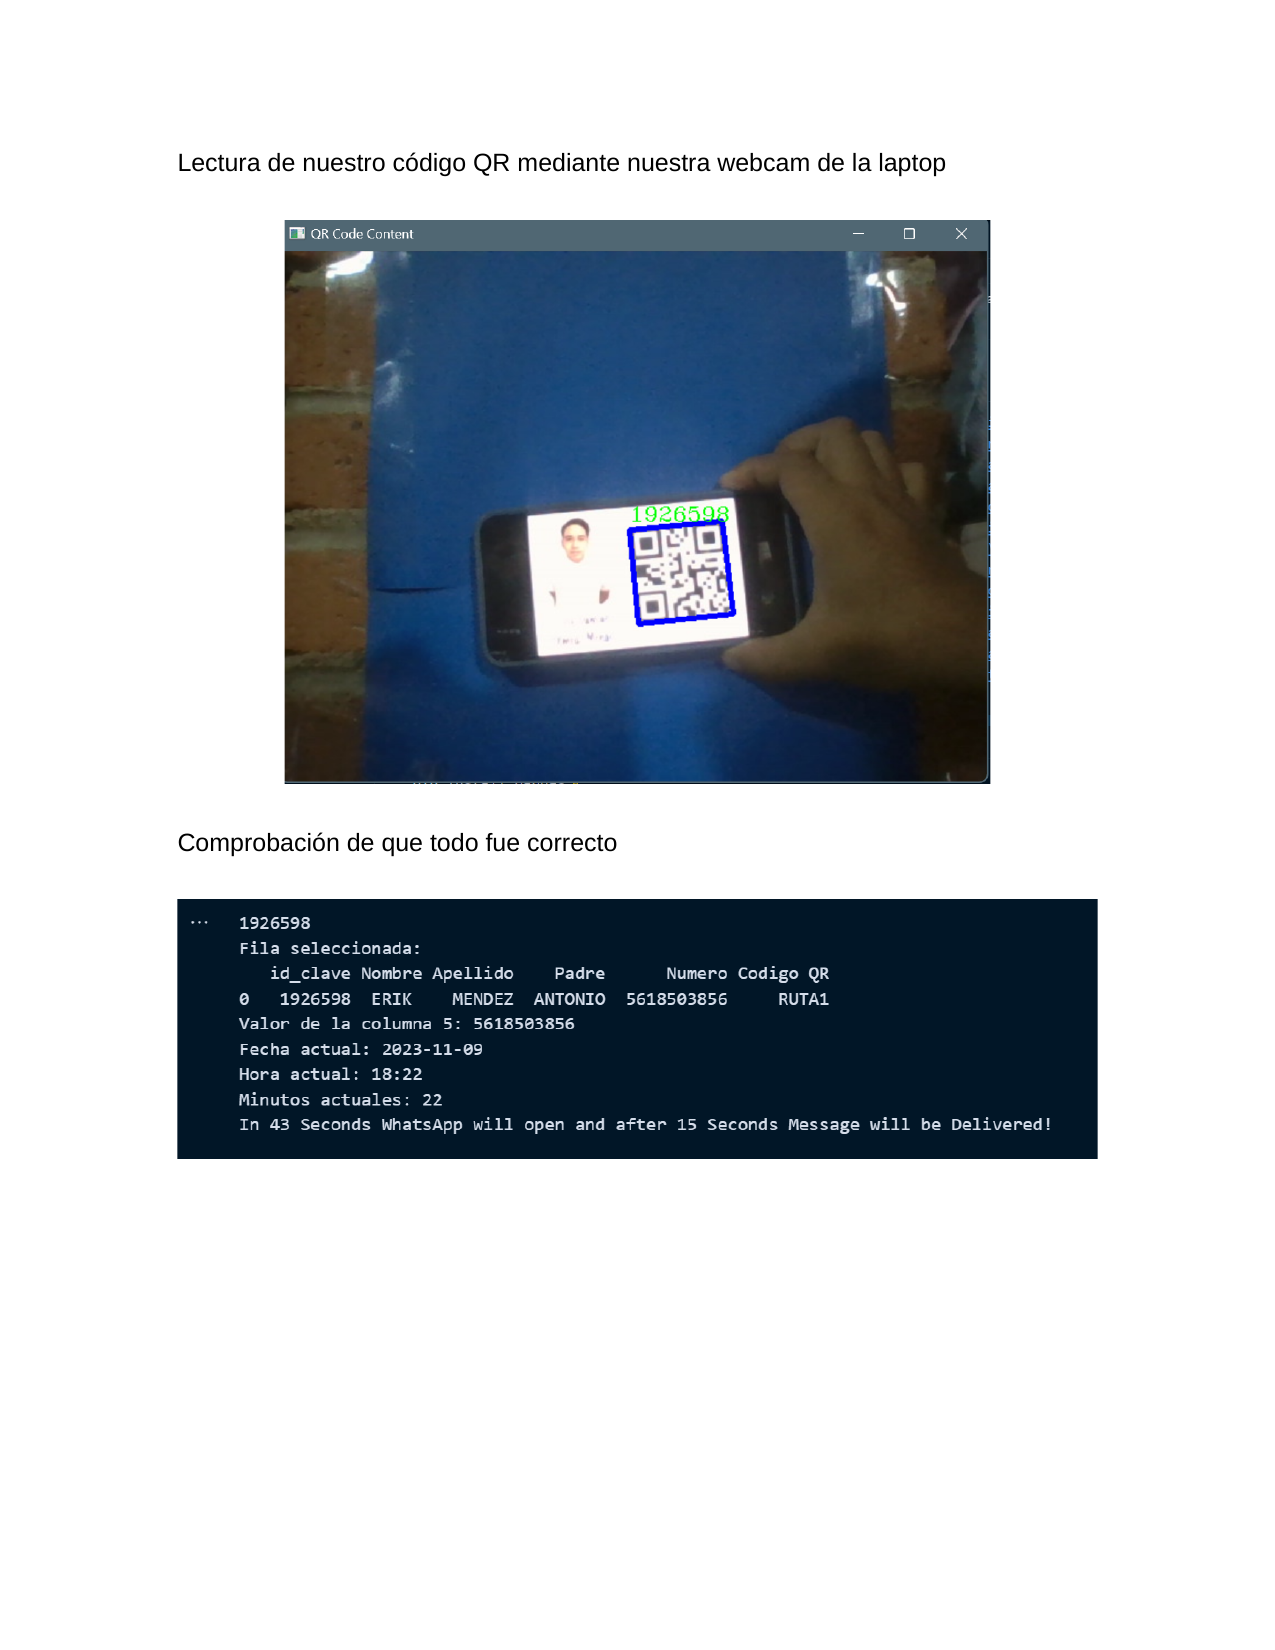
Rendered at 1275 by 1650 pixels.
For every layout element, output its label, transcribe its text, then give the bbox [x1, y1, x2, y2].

text Comprobación de que todo fue correcto [177, 827, 1098, 856]
text Lectura de nuestro código QR mediante nuestra webcam de la laptop [177, 148, 1098, 176]
picture [177, 899, 1098, 1159]
picture [284, 220, 991, 784]
